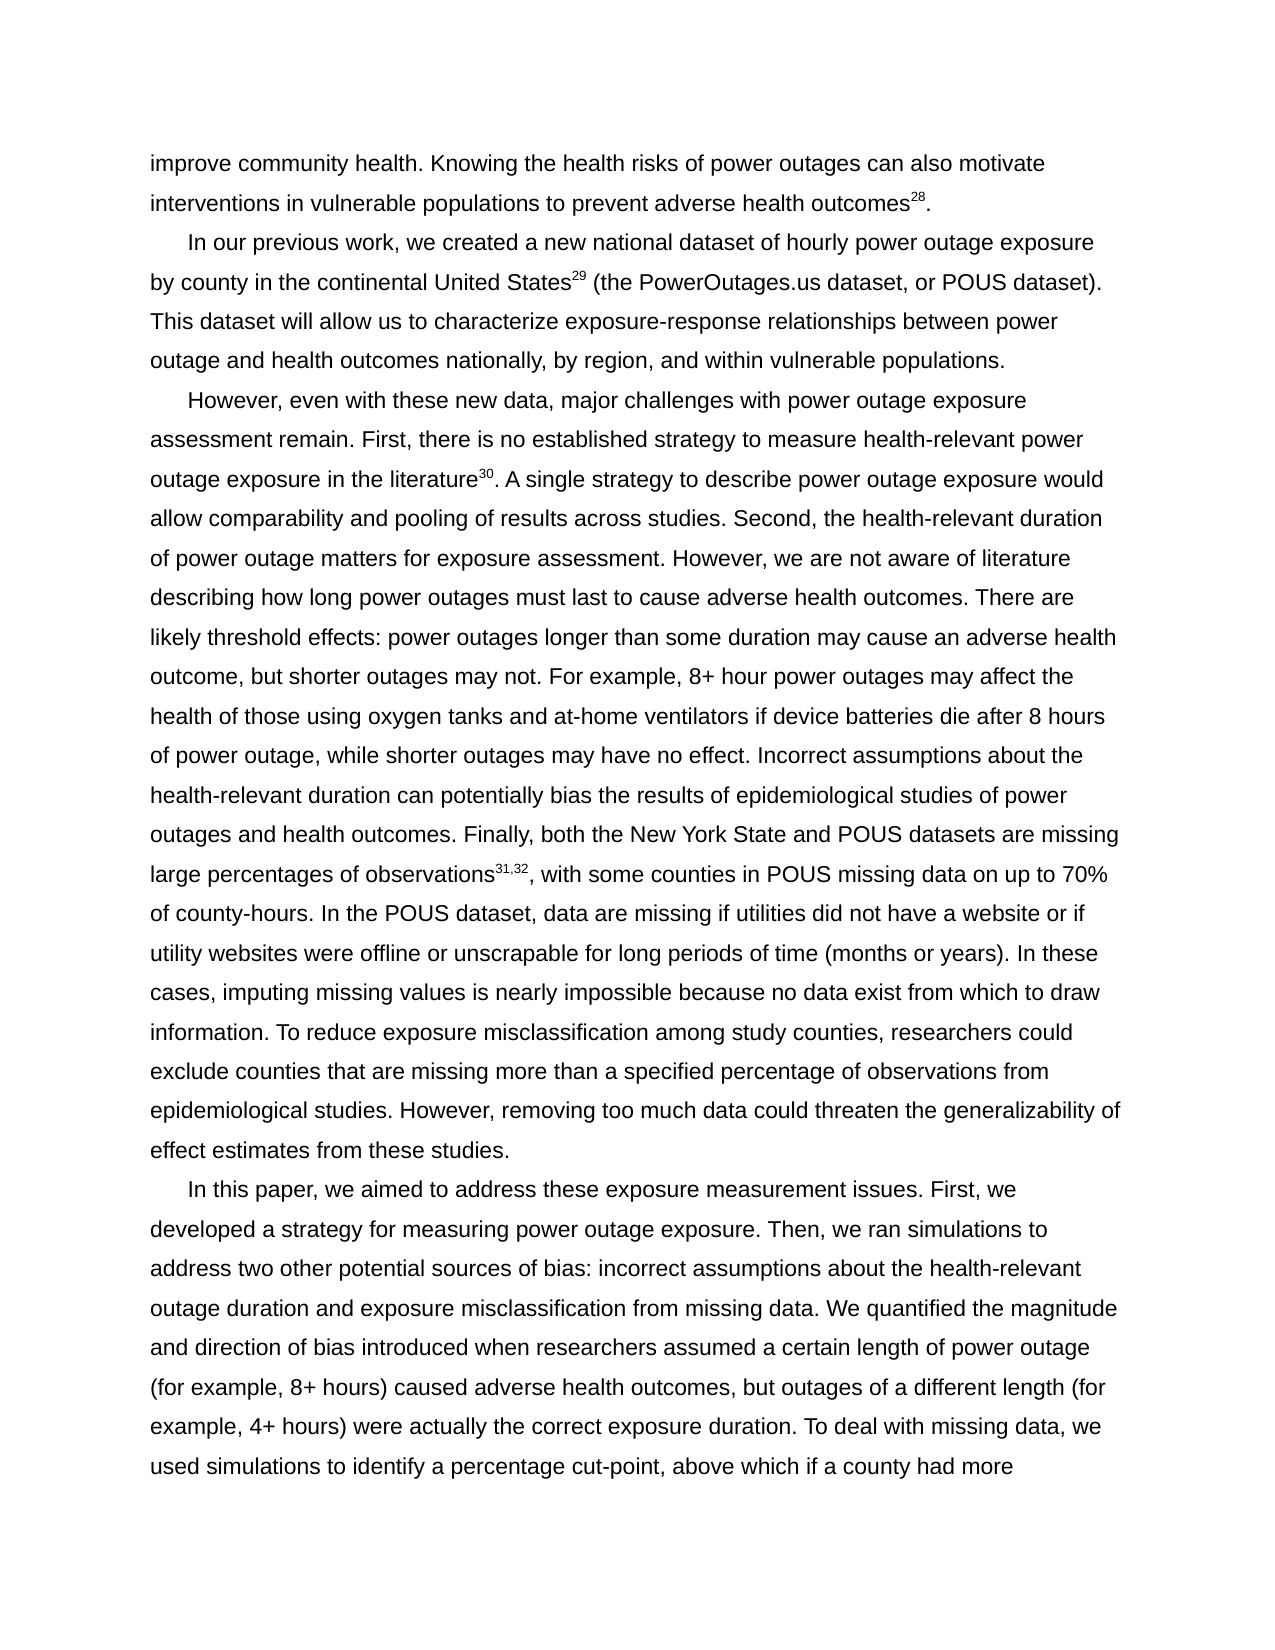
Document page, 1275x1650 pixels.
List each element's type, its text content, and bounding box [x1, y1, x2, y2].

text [150, 150, 1125, 216]
text However, even with these new data, major challenges with power outage exposure assessment remain. First, there is no established strategy to measure health-relevant power outage exposure in the literature. A single strategy to describe power outage exposure would allow comparability and pooling of results across studies. Second, the health-relevant duration of power outage matters for exposure assessment. However, we are not aware of literature describing how long power outages must last to cause adverse health outcomes. There are likely threshold effects: power outages longer than some duration may cause an adverse health outcome, but shorter outages may not. For example, 8+ hour power outages may affect the health of those using oxygen tanks and at-home ventilators if device batteries die after 8 hours of power outage, while shorter outages may have no effect. Incorrect assumptions about the health-relevant duration can potentially bias the results of epidemiological studies of power outages and health outcomes. Finally, both the New York State and POUS datasets are missing large percentages of observations,, with some counties in POUS missing data on up to 70% of county-hours. In the POUS dataset, data are missing if utilities did not have a website or if utility websites were offline or unscrapable for long periods of time (months or years). In these cases, imputing missing values is nearly impossible because no data exist from which to draw information. To reduce exposure misclassification among study counties, researchers could exclude counties that are missing more than a specified percentage of observations from epidemiological studies. However, removing too much data could threaten the generalizability of effect estimates from these studies. [150, 387, 1125, 1163]
text In our previous work, we created a new national dataset of hourly power outage exposure by county in the continental United States (the PowerOutages.us dataset, or POUS dataset). This dataset will allow us to characterize exposure-response relationships between power outage and health outcomes nationally, by region, and within vulnerable populations. [150, 229, 1125, 374]
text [150, 1176, 1125, 1479]
